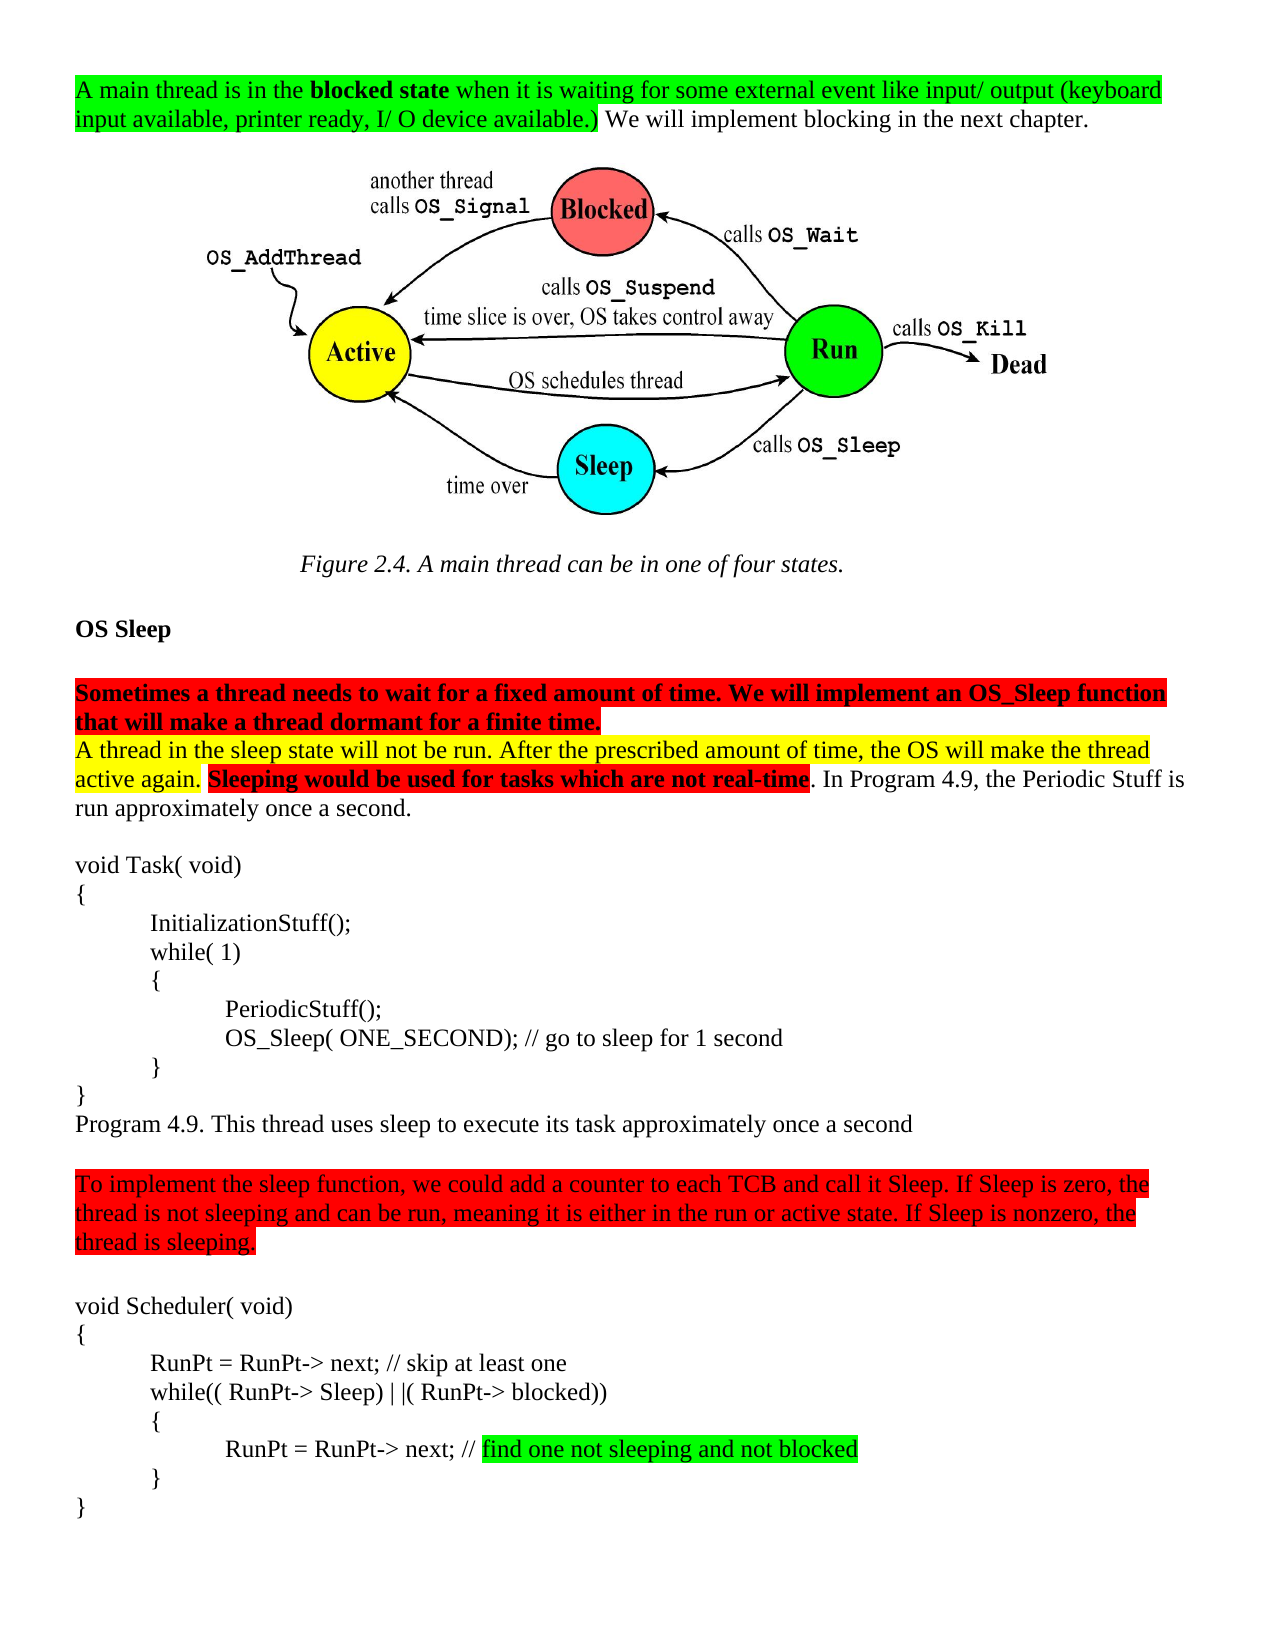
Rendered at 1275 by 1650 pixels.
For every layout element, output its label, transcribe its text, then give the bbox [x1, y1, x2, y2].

text OS_Sleep( ONE_SECOND); // go to sleep for 1 second [225, 1023, 1200, 1052]
text RunPt = RunPt-> next; // find one not sleeping and not blocked [75, 1434, 1200, 1463]
text void Scheduler( void) [75, 1291, 1200, 1319]
text { [75, 1319, 1200, 1348]
text { [150, 965, 1200, 994]
text } [75, 1492, 1200, 1521]
text while(( RunPt-> Sleep) | |( RunPt-> blocked)) [75, 1377, 1200, 1406]
text A thread in the sleep state will not be run. After the prescribed amount of time, the OS will make the thread active again. Sleeping would be used for tasks which are not real-time. In Program 4.9, the Periodic Stuff is run approximately once a second. [75, 735, 1200, 822]
text RunPt = RunPt-> next; // skip at least one [75, 1348, 1200, 1377]
text void Task( void) [75, 850, 1200, 879]
text { [75, 879, 1200, 908]
text } Program 4.9. This thread uses sleep to execute its task approximately once a second [75, 1080, 1200, 1138]
text InitializationStuff(); [150, 908, 1200, 937]
text while( 1) [150, 937, 1200, 965]
text { [75, 1406, 1200, 1434]
text PeriodicStuff(); [225, 994, 1200, 1023]
picture [204, 163, 1071, 515]
text To implement the sleep function, we could add a counter to each TCB and call it Sleep. If Sleep is zero, the thread is not sleeping and can be run, meaning it is either in the run or active state. If Sleep is nonzero, the thread is sleeping. [256, 1169, 1200, 1255]
text Figure 2.4. A main thread can be in one of four states. [225, 549, 1200, 578]
text A main thread is in the blocked state when it is waiting for some external event like input/ output (keyboard input available, printer ready, I/ O device available.) We will implement blocking in the next chapter. [598, 75, 1200, 132]
text } [75, 1463, 1200, 1492]
text OS Sleep [75, 614, 1200, 642]
text Sometimes a thread needs to wait for a fixed amount of time. We will implement an OS_Sleep function that will make a thread dormant for a finite time. [601, 678, 1200, 735]
text } [75, 1052, 1200, 1080]
